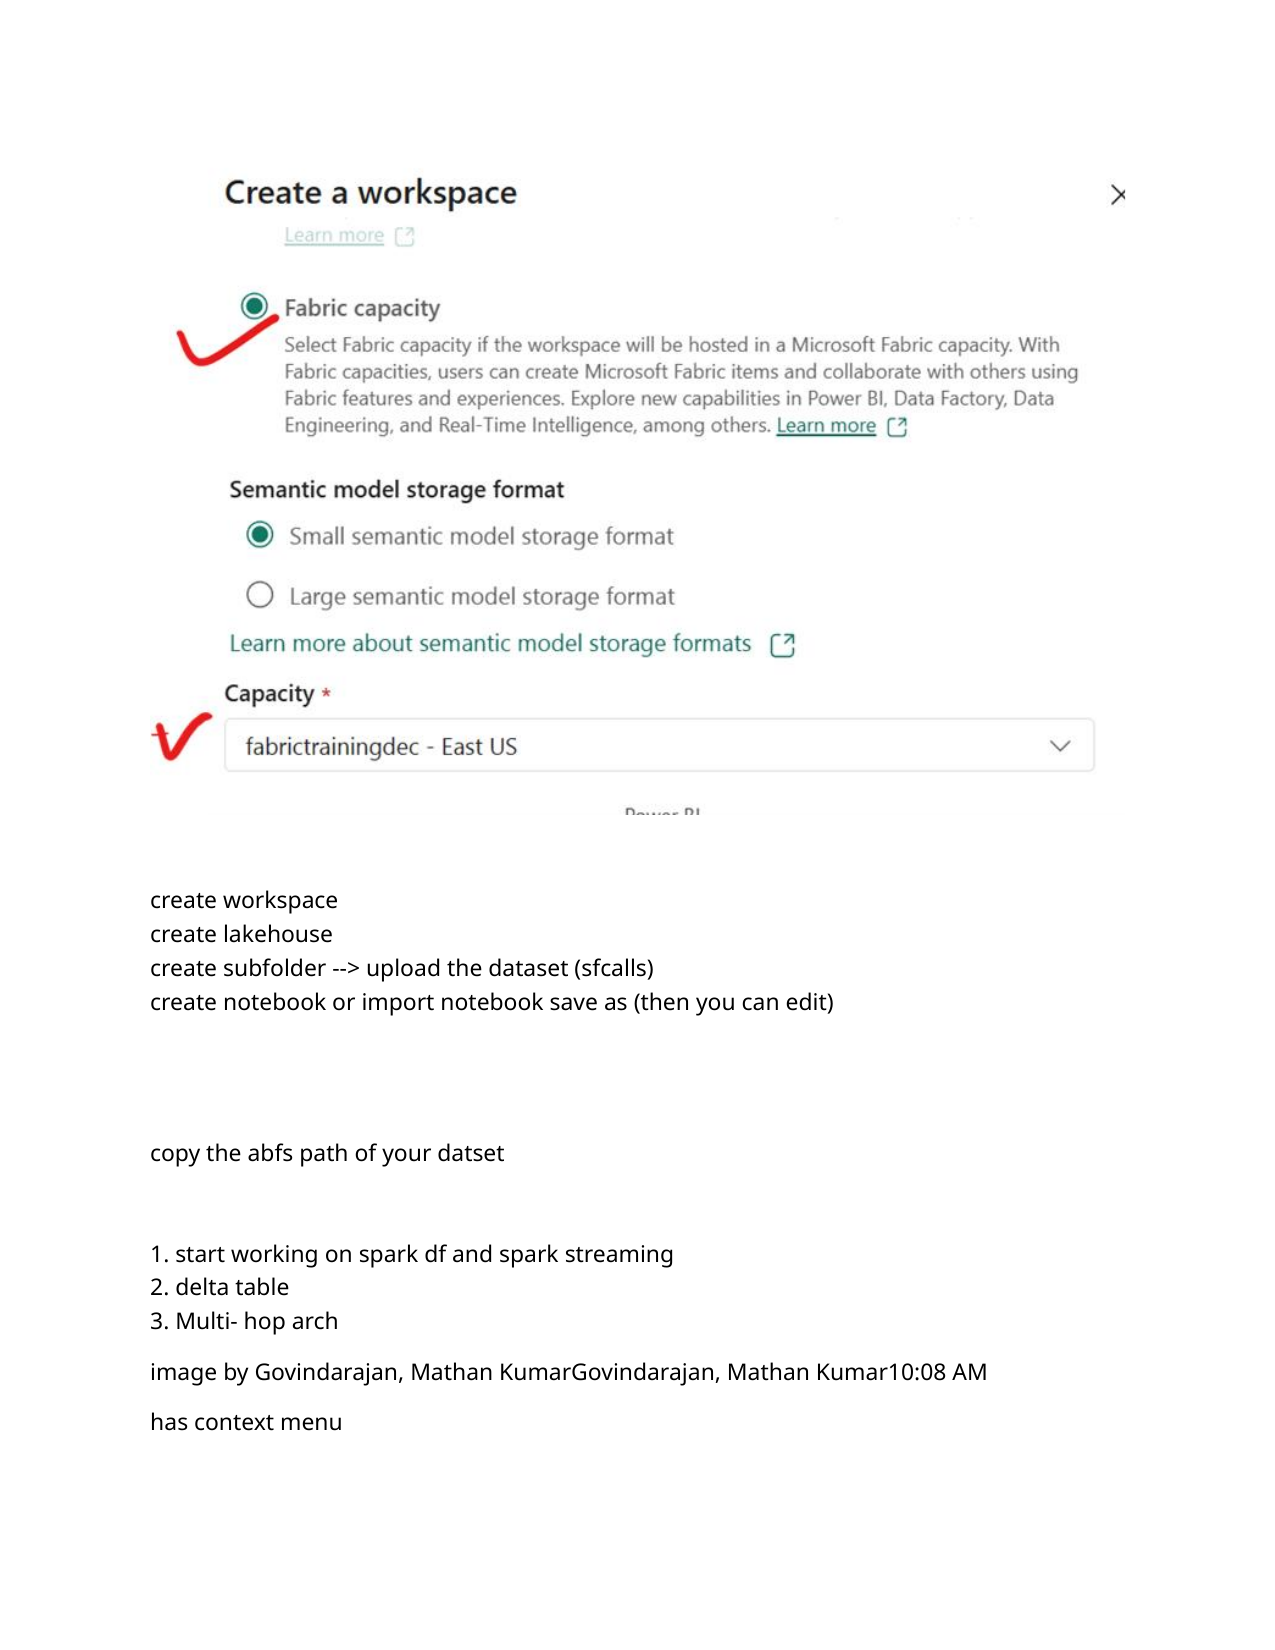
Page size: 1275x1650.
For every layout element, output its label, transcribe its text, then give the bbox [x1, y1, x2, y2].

picture [150, 150, 1125, 815]
text has context menu [150, 1406, 1125, 1437]
text copy the abfs path of your datset [150, 1137, 1125, 1168]
text 1. start working on spark df and spark streaming 2. delta table 3. Multi- hop arch [150, 1237, 1125, 1336]
text create workspace create lakehouse create subfolder --> upload the dataset (sfcalls) create notebook or import notebook save as (then you can edit) [150, 884, 1125, 1017]
text image by Govindarajan, Mathan KumarGovindarajan, Mathan Kumar10:08 AM [150, 1355, 1125, 1387]
